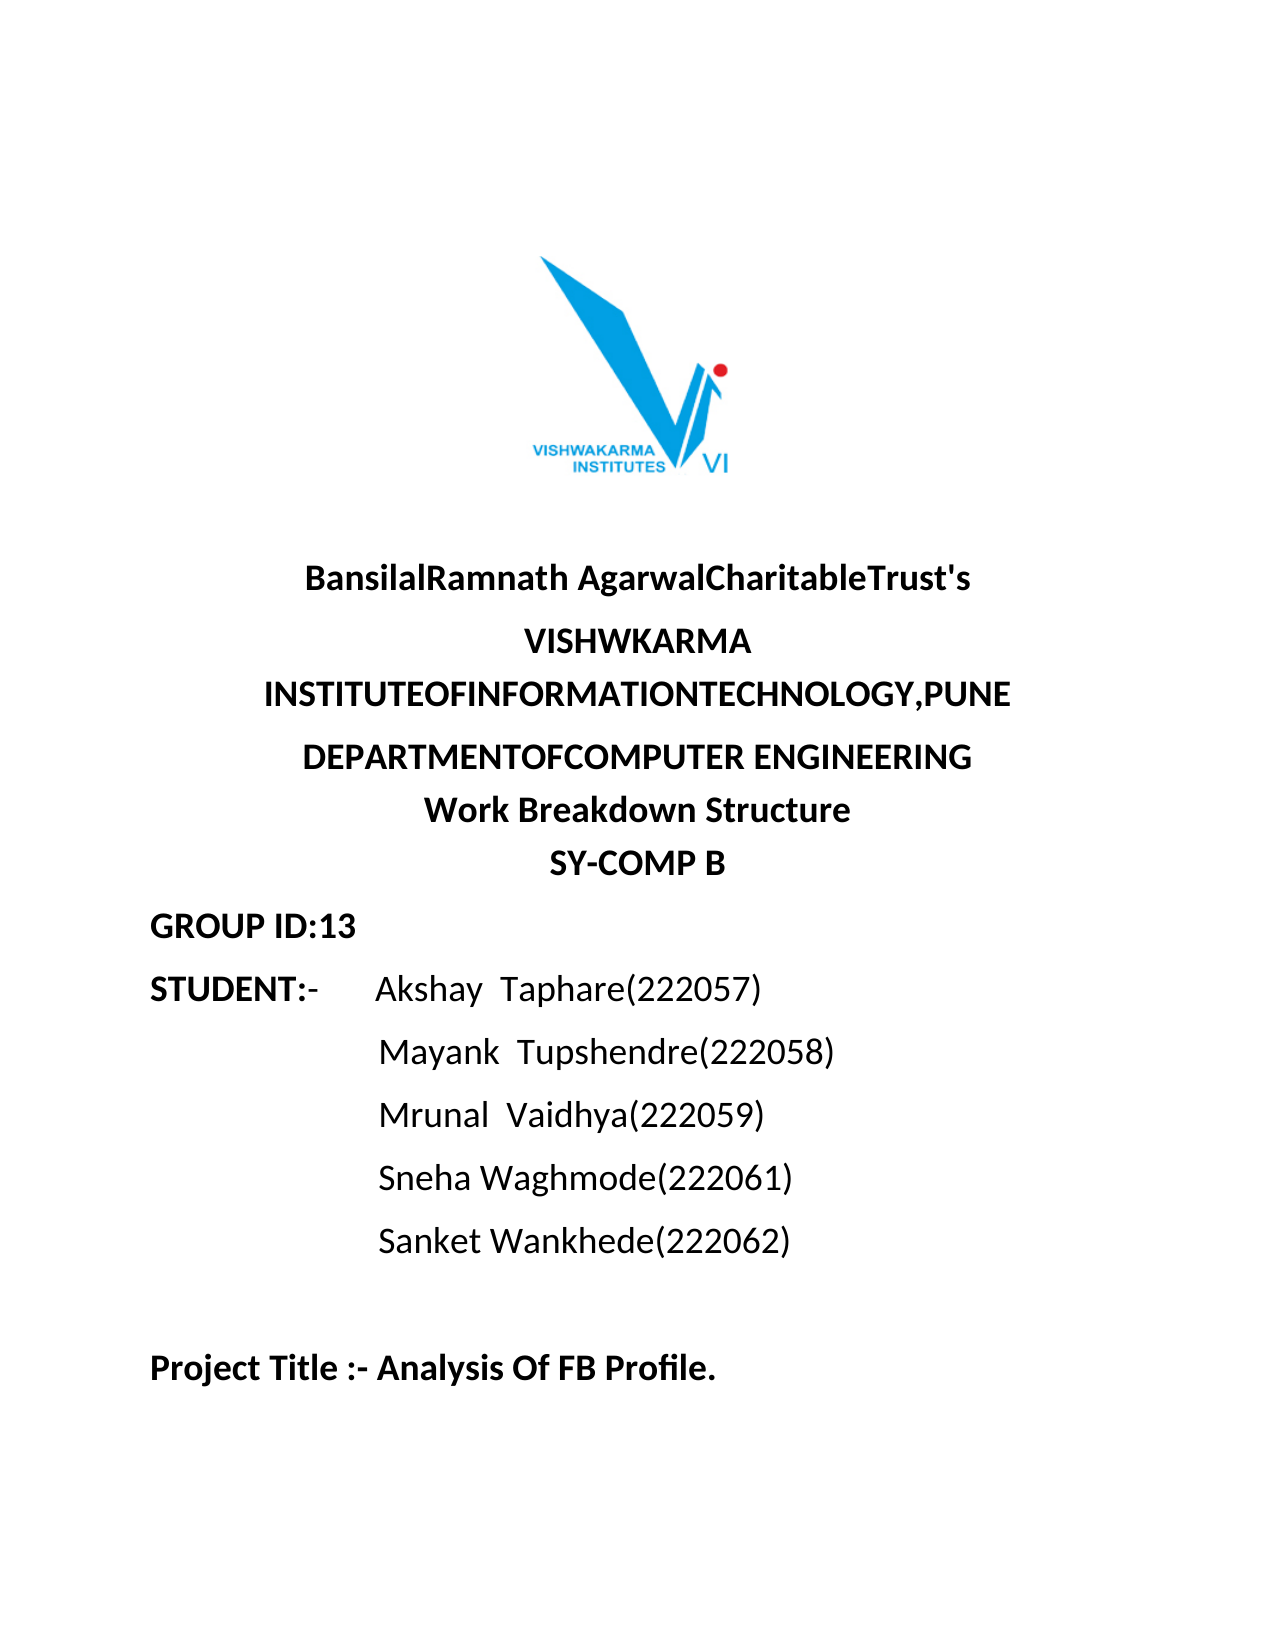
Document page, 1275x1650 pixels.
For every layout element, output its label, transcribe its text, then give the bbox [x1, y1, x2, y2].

text DEPARTMENTOFCOMPUTER ENGINEERING [150, 733, 1125, 779]
text GROUP ID:13 [150, 902, 1125, 947]
text Sanket Wankhede(222062) [150, 1217, 1125, 1263]
text Mayank Tupshendre(222058) [150, 1028, 1125, 1074]
text Sneha Waghmode(222061) [150, 1154, 1125, 1200]
text VISHWKARMA INSTITUTEOFINFORMATIONTECHNOLOGY,PUNE [150, 617, 1125, 716]
text SY-COMP B [150, 838, 1125, 884]
text Project Title :- Analysis Of FB Profile. [150, 1343, 1125, 1389]
text Work Breakdown Structure [150, 786, 1125, 832]
text Mrunal Vaidhya(222059) [150, 1091, 1125, 1137]
picture [450, 256, 809, 476]
text STUDENT:- Akshay Taphare(222057) [150, 965, 1125, 1011]
text BansilalRamnath AgarwalCharitableTrust's [150, 554, 1125, 600]
